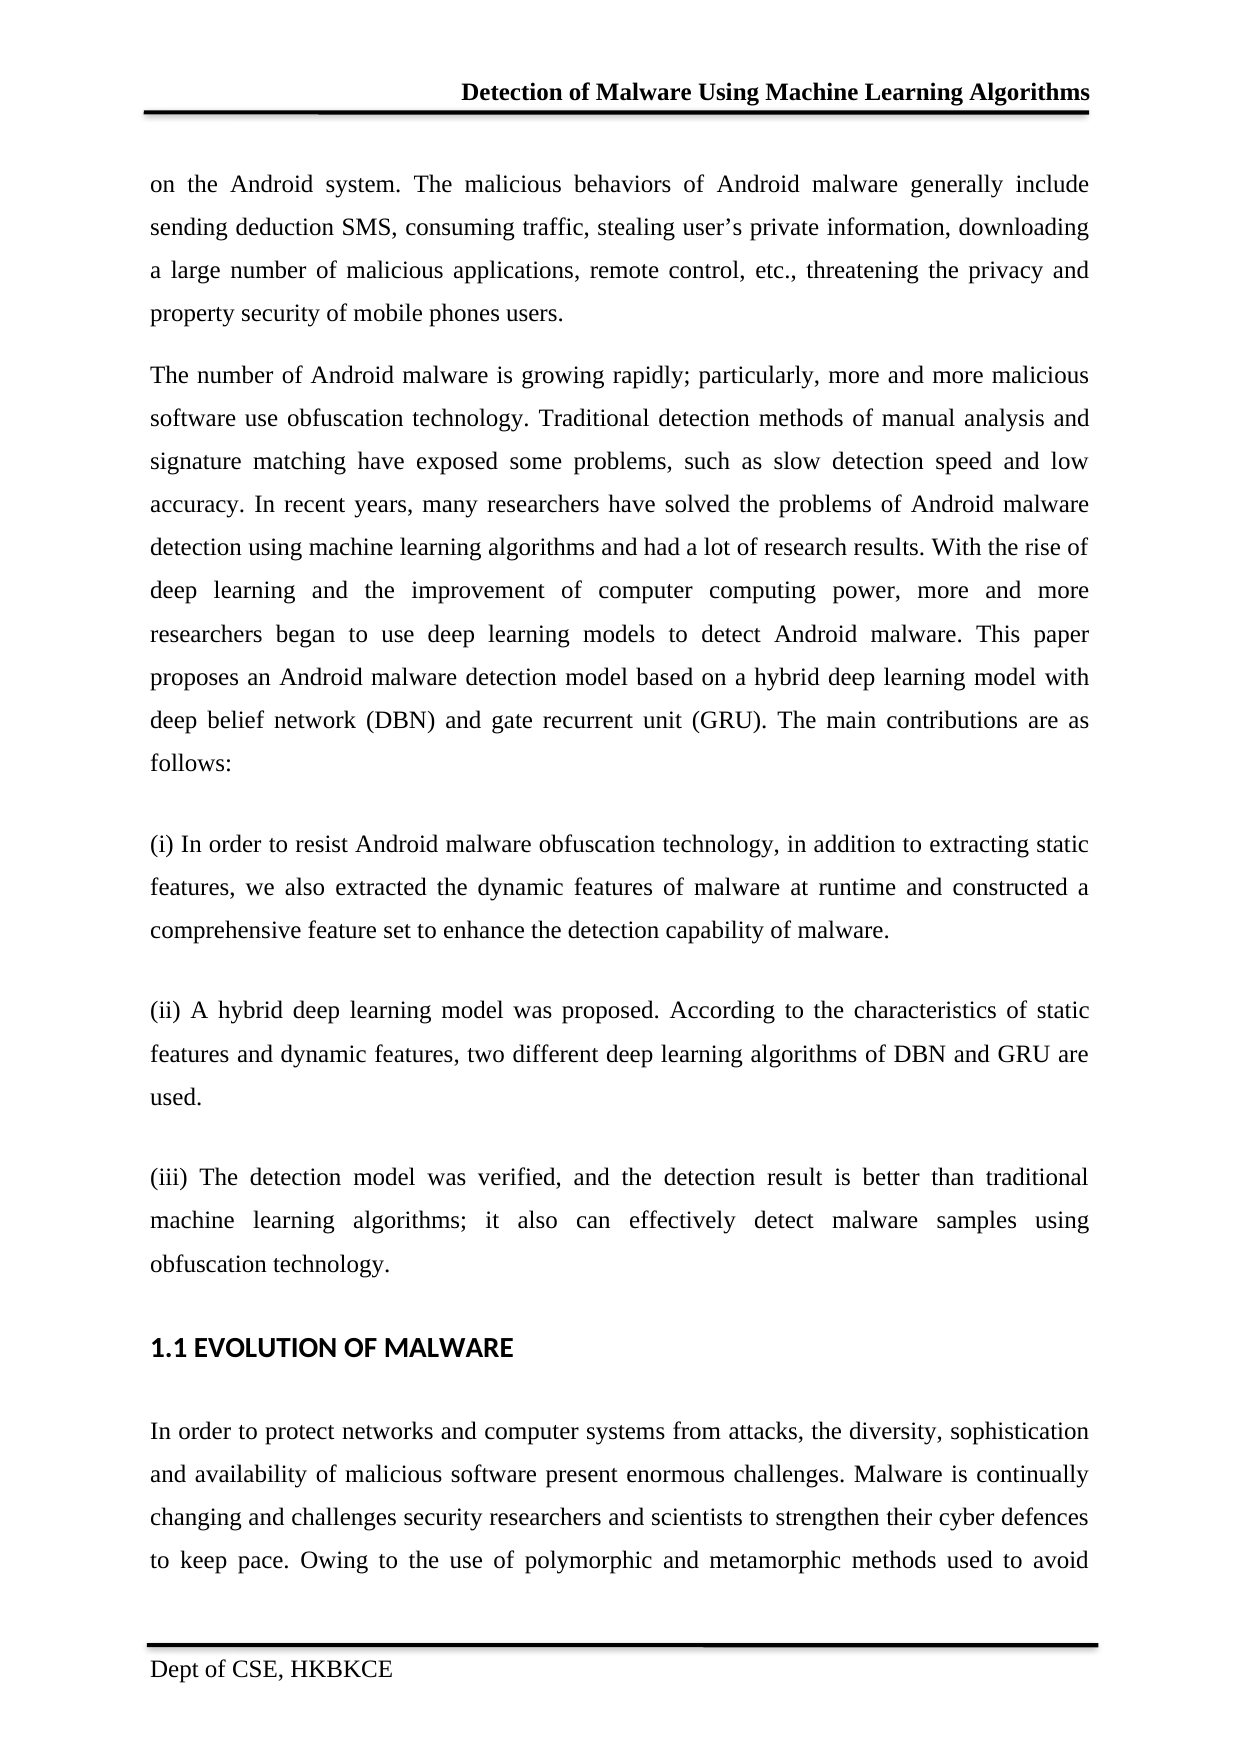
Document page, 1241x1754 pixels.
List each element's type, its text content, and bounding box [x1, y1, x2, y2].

text (i) In order to resist Android malware obfuscation technology, in addition to extracting static features, we also extracted the dynamic features of malware at runtime and constructed a comprehensive feature set to enhance the detection capability of malware. [150, 829, 1090, 944]
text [150, 1416, 1090, 1574]
text (ii) A hybrid deep learning model was proposed. According to the characteristics of static features and dynamic features, two different deep learning algorithms of DBN and GRU are used. [150, 996, 1090, 1111]
text (iii) The detection model was verified, and the detection result is better than traditional machine learning algorithms; it also can effectively detect malware samples using obfuscation technology. [150, 1162, 1090, 1277]
list EVOLUTION OF MALWARE [150, 1329, 1090, 1365]
text on the Android system. The malicious behaviors of Android malware generally include sending deduction SMS, consuming traffic, stealing user’s private information, downloading a large number of malicious applications, remote control, etc., threatening the privacy and property security of mobile phones users. [150, 169, 1090, 327]
text The number of Android malware is growing rapidly; particularly, more and more malicious software use obfuscation technology. Traditional detection methods of manual analysis and signature matching have exposed some problems, such as slow detection speed and low accuracy. In recent years, many researchers have solved the problems of Android malware detection using machine learning algorithms and had a lot of research results. With the rise of deep learning and the improvement of computer computing power, more and more researchers began to use deep learning models to detect Android malware. This paper proposes an Android malware detection model based on a hybrid deep learning model with deep belief network (DBN) and gate recurrent unit (GRU). The main contributions are as follows: [150, 360, 1090, 777]
